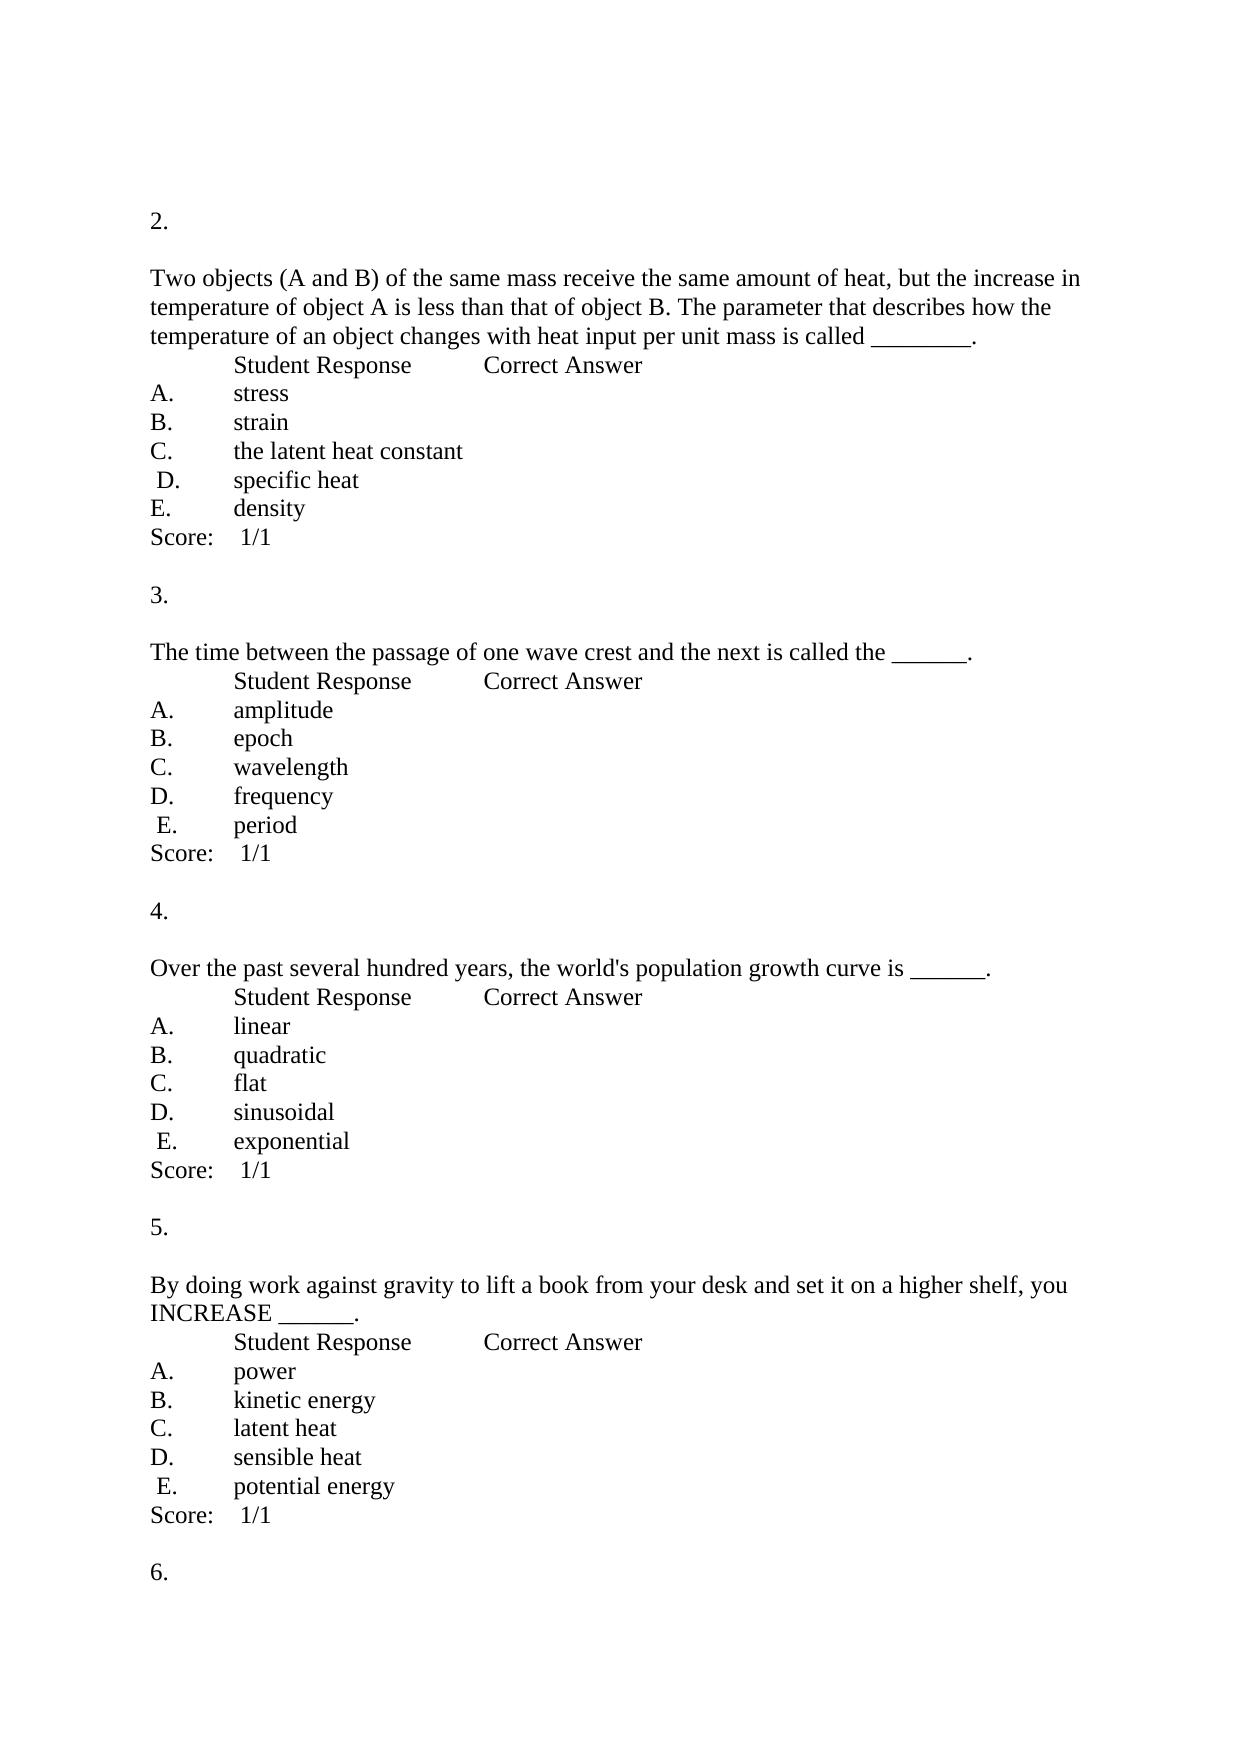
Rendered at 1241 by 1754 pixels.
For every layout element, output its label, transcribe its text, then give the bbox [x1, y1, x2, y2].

text 5. [150, 1212, 1090, 1241]
text A. linear [150, 1011, 1090, 1040]
text B. quadratic [150, 1040, 1090, 1068]
text D. specific heat [150, 465, 1090, 493]
text Student Response Correct Answer [150, 350, 1090, 378]
text Score: 1/1 [150, 838, 1090, 867]
text The time between the passage of one wave crest and the next is called the ______. [150, 637, 1090, 666]
text E. potential energy [150, 1471, 1090, 1500]
text C. the latent heat constant [150, 436, 1090, 465]
text Score: 1/1 [150, 522, 1090, 551]
text Two objects (A and B) of the same mass receive the same amount of heat, but the increase in temperature of object A is less than that of object B. The parameter that describes how the temperature of an object changes with heat input per unit mass is called ________. [150, 263, 1090, 350]
text 3. [150, 580, 1090, 608]
text E. exponential [150, 1126, 1090, 1155]
text D. frequency [150, 781, 1090, 810]
text Student Response Correct Answer [150, 666, 1090, 695]
text D. sinusoidal [150, 1097, 1090, 1126]
text A. amplitude [150, 695, 1090, 723]
text E. period [150, 810, 1090, 838]
text 6. [150, 1557, 1090, 1586]
text Student Response Correct Answer [150, 982, 1090, 1011]
text Score: 1/1 [150, 1500, 1090, 1528]
text A. power [150, 1356, 1090, 1385]
text Score: 1/1 [150, 1155, 1090, 1183]
text B. strain [150, 407, 1090, 436]
text B. epoch [150, 723, 1090, 752]
text Over the past several hundred years, the world's population growth curve is ______. [150, 953, 1090, 982]
text By doing work against gravity to lift a book from your desk and set it on a higher shelf, you INCREASE ______. [150, 1270, 1090, 1327]
text B. kinetic energy [150, 1385, 1090, 1413]
text D. sensible heat [150, 1442, 1090, 1471]
text C. flat [150, 1068, 1090, 1097]
text 2. [150, 206, 1090, 235]
text Student Response Correct Answer [150, 1327, 1090, 1356]
text 4. [150, 896, 1090, 925]
text C. latent heat [150, 1413, 1090, 1442]
text E. density [150, 493, 1090, 522]
text A. stress [150, 378, 1090, 407]
text C. wavelength [150, 752, 1090, 781]
